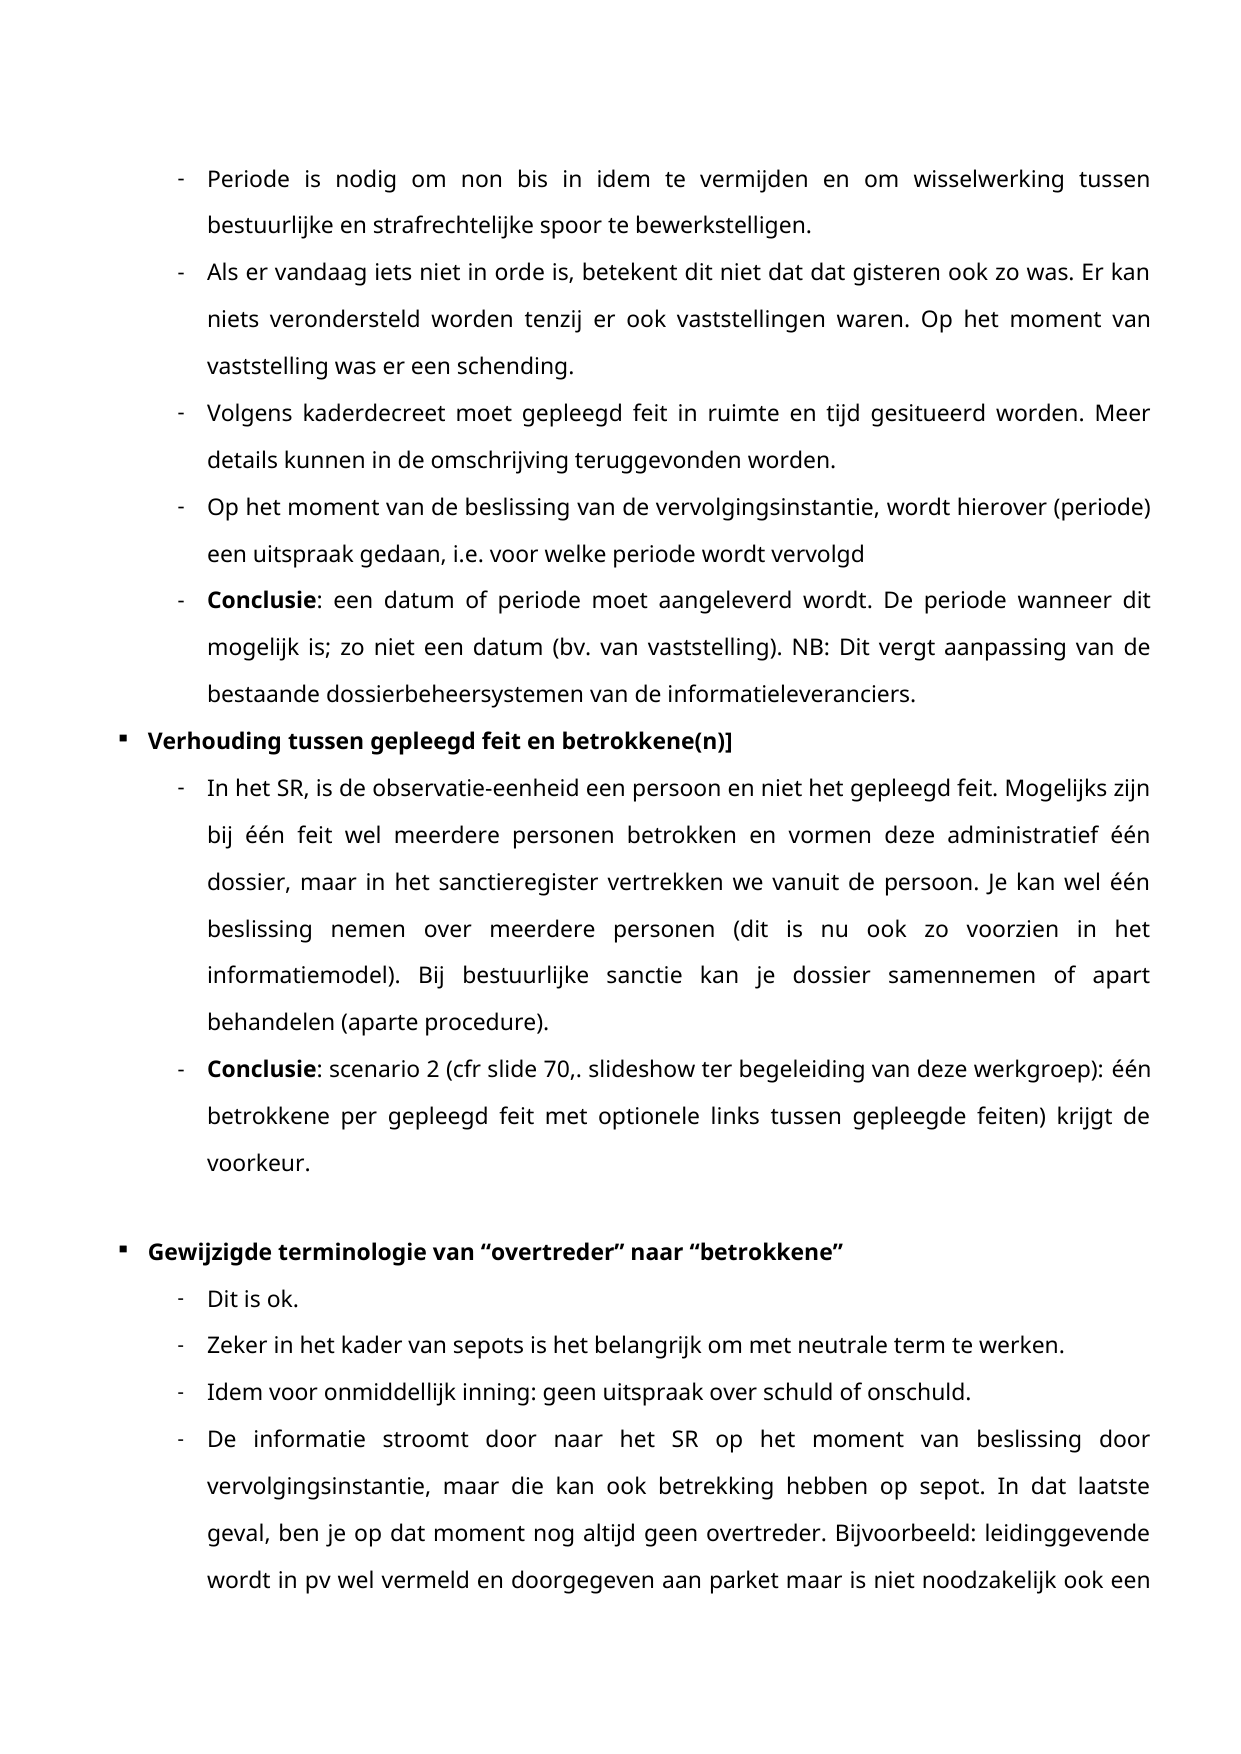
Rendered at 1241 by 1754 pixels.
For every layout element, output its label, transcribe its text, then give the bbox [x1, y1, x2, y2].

list Gewijzigde terminologie van “overtreder” naar “betrokkene” [118, 1236, 1152, 1267]
list In het SR, is de observatie-eenheid een persoon en niet het gepleegd feit. Mogelijks zijn bij één feit wel meerdere personen betrokken en vormen deze administratief één dossier, maar in het sanctieregister vertrekken we vanuit de persoon. Je kan wel één beslissing nemen over meerdere personen (dit is nu ook zo voorzien in het informatiemodel). Bij bestuurlijke sanctie kan je dossier samennemen of apart behandelen (aparte procedure). [177, 772, 1152, 1037]
list Verhouding tussen gepleegd feit en betrokkene(n)] [118, 725, 1152, 756]
list Idem voor onmiddellijk inning: geen uitspraak over schuld of onschuld. [177, 1376, 1152, 1408]
list Op het moment van de beslissing van de vervolgingsinstantie, wordt hierover (periode) een uitspraak gedaan, i.e. voor welke periode wordt vervolgd [177, 491, 1152, 569]
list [177, 1423, 1152, 1595]
list Dit is ok. [177, 1283, 1152, 1314]
list Periode is nodig om non bis in idem te vermijden en om wisselwerking tussen bestuurlijke en strafrechtelijke spoor te bewerkstelligen. [177, 162, 1152, 241]
list Conclusie: een datum of periode moet aangeleverd wordt. De periode wanneer dit mogelijk is; zo niet een datum (bv. van vaststelling). NB: Dit vergt aanpassing van de bestaande dossierbeheersystemen van de informatieleveranciers. [177, 584, 1152, 709]
list Zeker in het kader van sepots is het belangrijk om met neutrale term te werken. [177, 1329, 1152, 1361]
list Conclusie: scenario 2 (cfr slide 70,. slideshow ter begeleiding van deze werkgroep): één betrokkene per gepleegd feit met optionele links tussen gepleegde feiten) krijgt de voorkeur. [177, 1053, 1152, 1178]
list Als er vandaag iets niet in orde is, betekent dit niet dat dat gisteren ook zo was. Er kan niets verondersteld worden tenzij er ook vaststellingen waren. Op het moment van vaststelling was er een schending. [177, 256, 1152, 381]
list Volgens kaderdecreet moet gepleegd feit in ruimte en tijd gesitueerd worden. Meer details kunnen in de omschrijving teruggevonden worden. [177, 397, 1152, 475]
